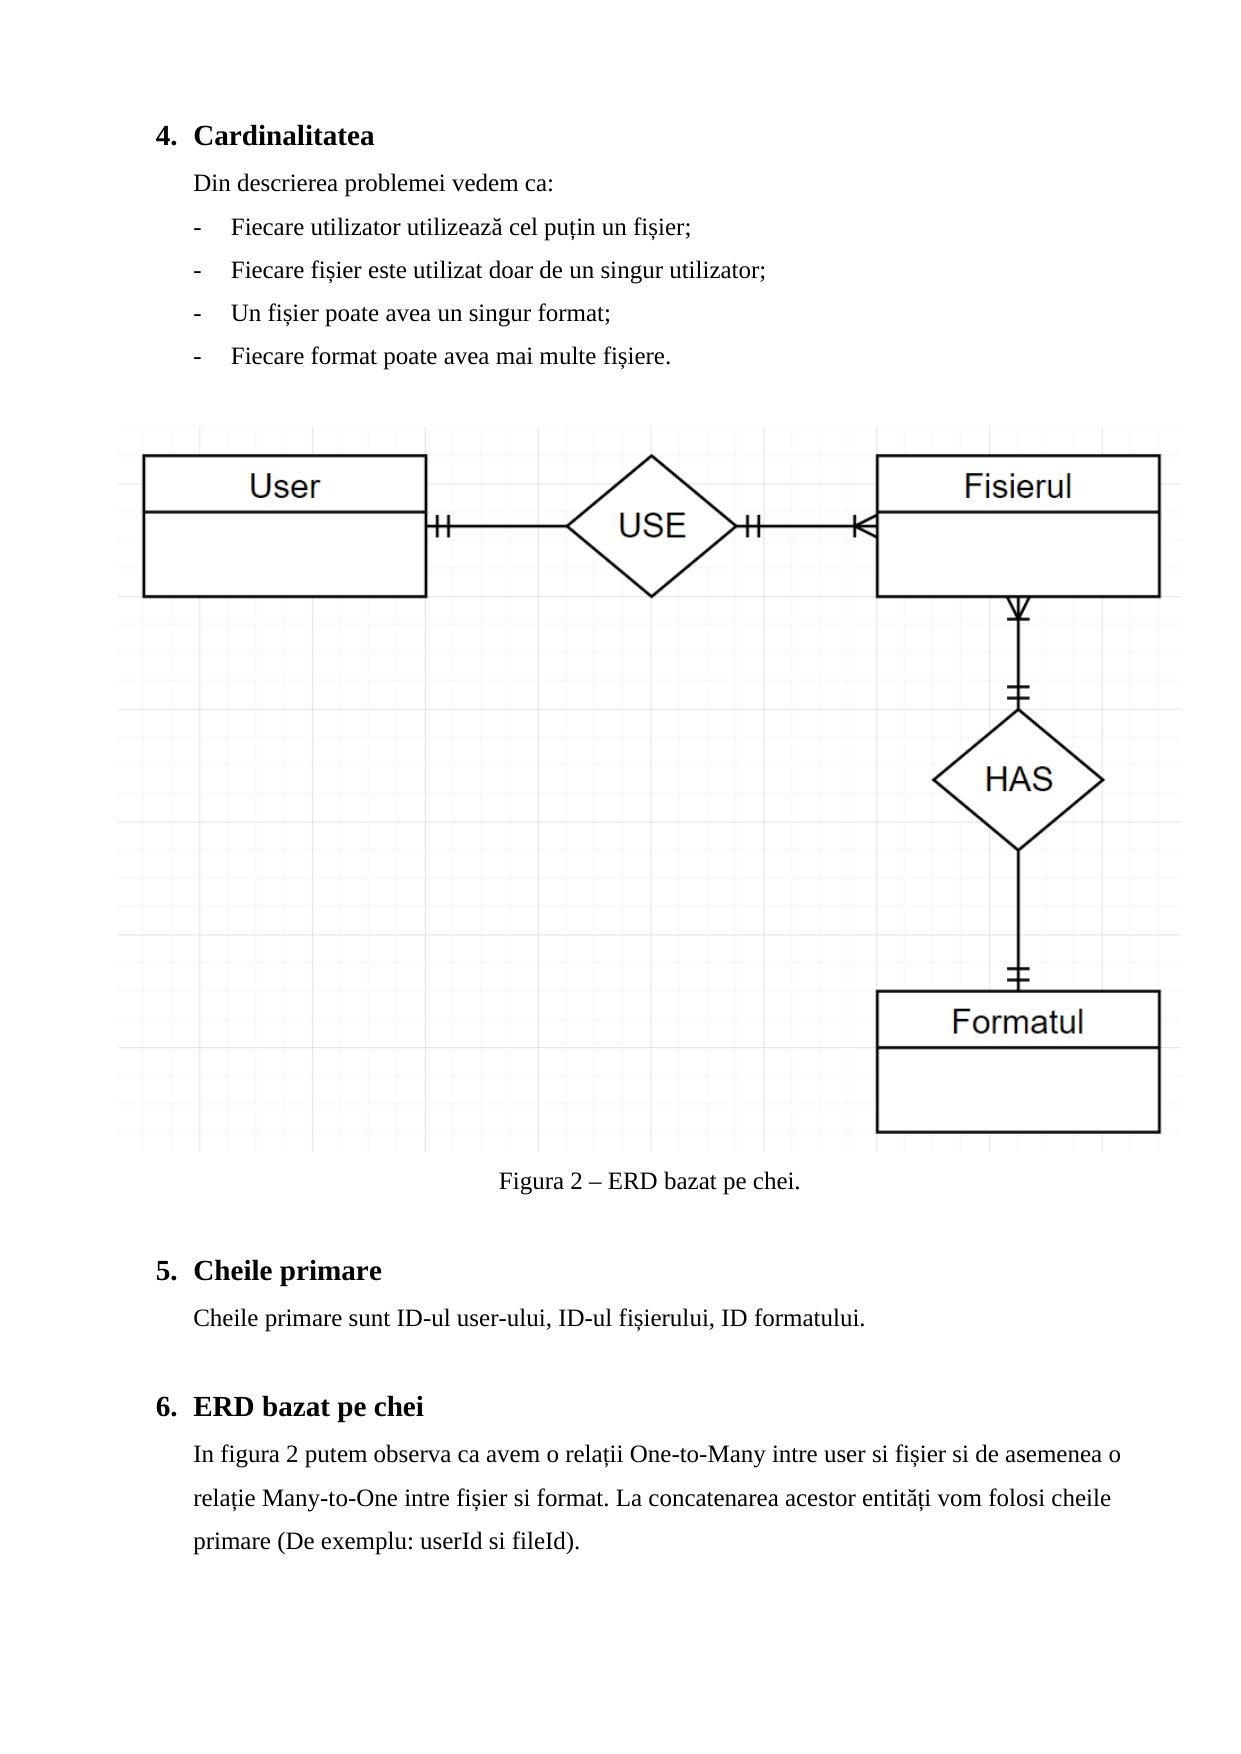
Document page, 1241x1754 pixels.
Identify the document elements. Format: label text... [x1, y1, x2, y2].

list Cheile primare sunt ID-ul user-ului, ID-ul fișierului, ID formatului. [193, 1303, 1181, 1332]
list Din descrierea problemei vedem ca: [193, 168, 1181, 197]
picture [118, 427, 1182, 1152]
list Un fișier poate avea un singur format; [193, 298, 1181, 327]
list ERD bazat pe chei [156, 1389, 1181, 1423]
list Fiecare format poate avea mai multe fișiere. [193, 341, 1181, 370]
list Cardinalitatea [156, 118, 1181, 152]
text Figura 2 – ERD bazat pe chei. [118, 1166, 1181, 1195]
list Fiecare fișier este utilizat doar de un singur utilizator; [193, 255, 1181, 283]
list In figura 2 putem observa ca avem o relații One-to-Many intre user si fișier si de asemenea o relație Many-to-One intre fișier si format. La concatenarea acestor entități vom folosi cheile primare (De exemplu: userId si fileId). [193, 1439, 1181, 1554]
list Cheile primare [156, 1253, 1181, 1286]
list Fiecare utilizator utilizează cel puțin un fișier; [193, 212, 1181, 240]
